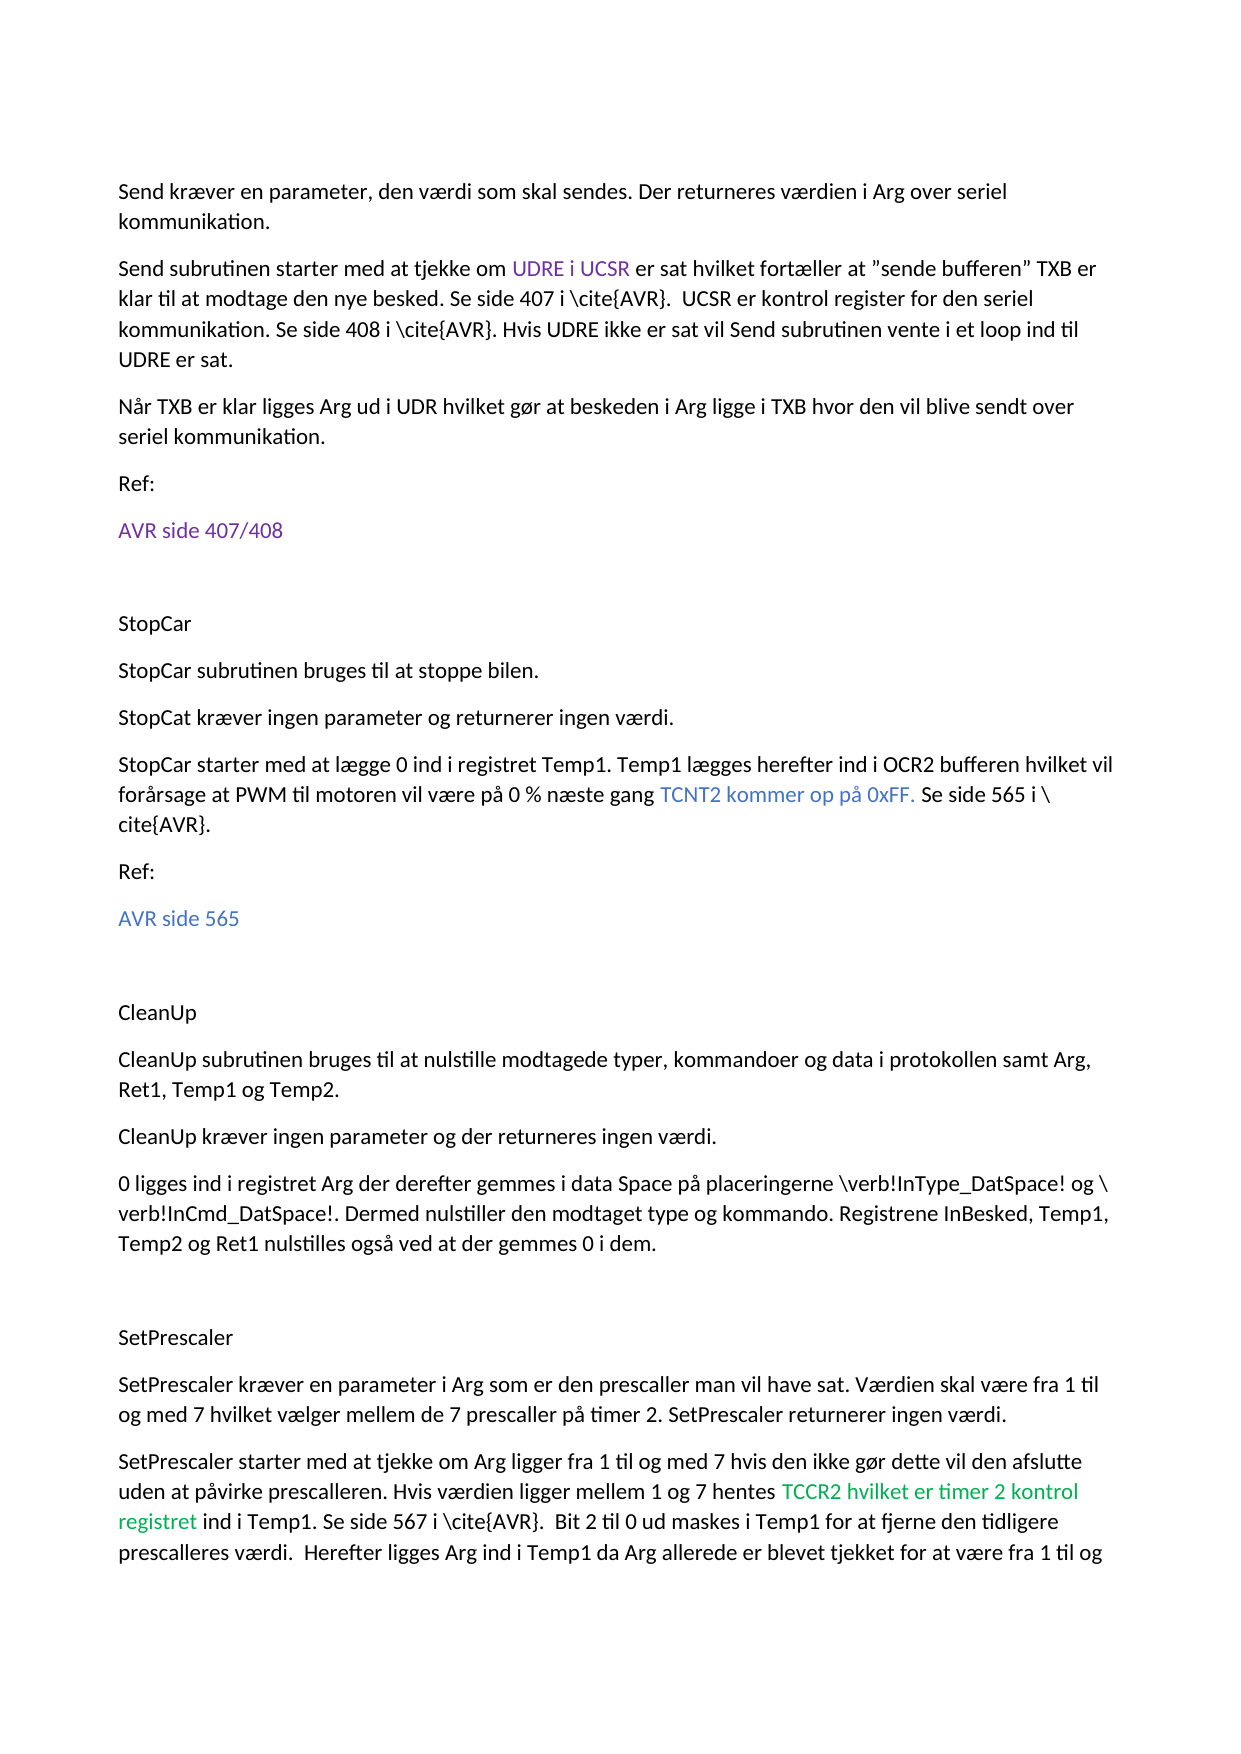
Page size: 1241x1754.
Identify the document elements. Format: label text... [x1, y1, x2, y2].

text AVR side 407/408 [118, 516, 1122, 544]
text AVR side 565 [118, 904, 1122, 932]
text Ref: [118, 469, 1122, 497]
text Når TXB er klar ligges Arg ud i UDR hvilket gør at beskeden i Arg ligge i TXB hvor den vil blive sendt over seriel kommunikation. [118, 392, 1122, 450]
text Send kræver en parameter, den værdi som skal sendes. Der returneres værdien i Arg over seriel kommunikation. [118, 177, 1122, 235]
text CleanUp [118, 998, 1122, 1026]
text StopCat kræver ingen parameter og returnerer ingen værdi. [118, 703, 1122, 731]
text SetPrescaler [118, 1323, 1122, 1351]
text SetPrescaler kræver en parameter i Arg som er den prescaller man vil have sat. Værdien skal være fra 1 til og med 7 hvilket vælger mellem de 7 prescaller på timer 2. SetPrescaler returnerer ingen værdi. [118, 1370, 1122, 1428]
text StopCar [118, 609, 1122, 637]
text StopCar starter med at lægge 0 ind i registret Temp1. Temp1 lægges herefter ind i OCR2 bufferen hvilket vil forårsage at PWM til motoren vil være på 0 % næste gang TCNT2 kommer op på 0xFF. Se side 565 i \cite{AVR}. [118, 750, 1122, 838]
text 0 ligges ind i registret Arg der derefter gemmes i data Space på placeringerne \verb!InType_DatSpace! og \verb!InCmd_DatSpace!. Dermed nulstiller den modtaget type og kommando. Registrene InBesked, Temp1, Temp2 og Ret1 nulstilles også ved at der gemmes 0 i dem. [118, 1169, 1122, 1257]
text Ref: [118, 857, 1122, 885]
text CleanUp subrutinen bruges til at nulstille modtagede typer, kommandoer og data i protokollen samt Arg, Ret1, Temp1 og Temp2. [118, 1045, 1122, 1103]
text StopCar subrutinen bruges til at stoppe bilen. [118, 656, 1122, 684]
text CleanUp kræver ingen parameter og der returneres ingen værdi. [118, 1122, 1122, 1150]
